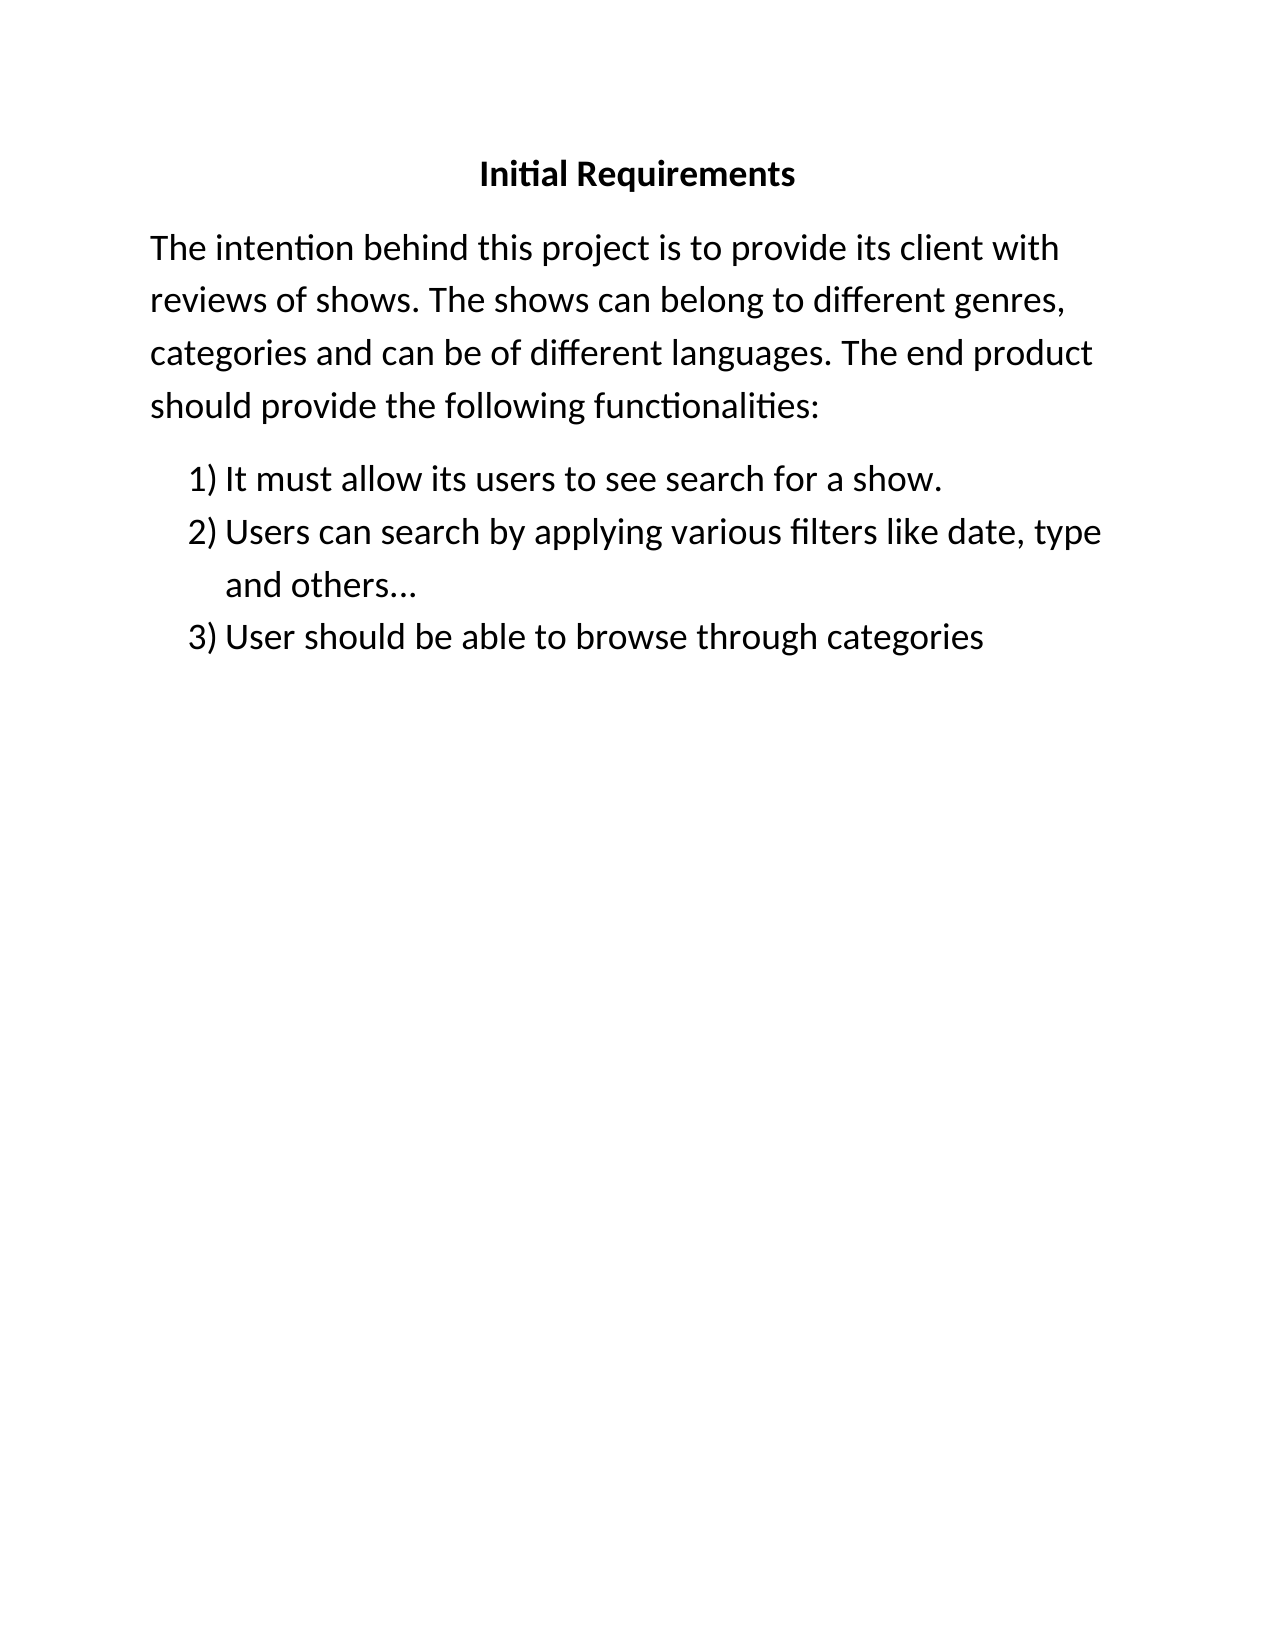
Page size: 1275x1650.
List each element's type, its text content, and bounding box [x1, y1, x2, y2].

text Initial Requirements [150, 150, 1125, 196]
list Users can search by applying various filters like date, type and others... [187, 508, 1125, 606]
text The intention behind this project is to provide its client with reviews of shows. The shows can belong to different genres, categories and can be of different languages. The end product should provide the following functionalities: [150, 223, 1125, 427]
list It must allow its users to see search for a show. [187, 455, 1125, 501]
list User should be able to browse through categories [187, 613, 1125, 659]
